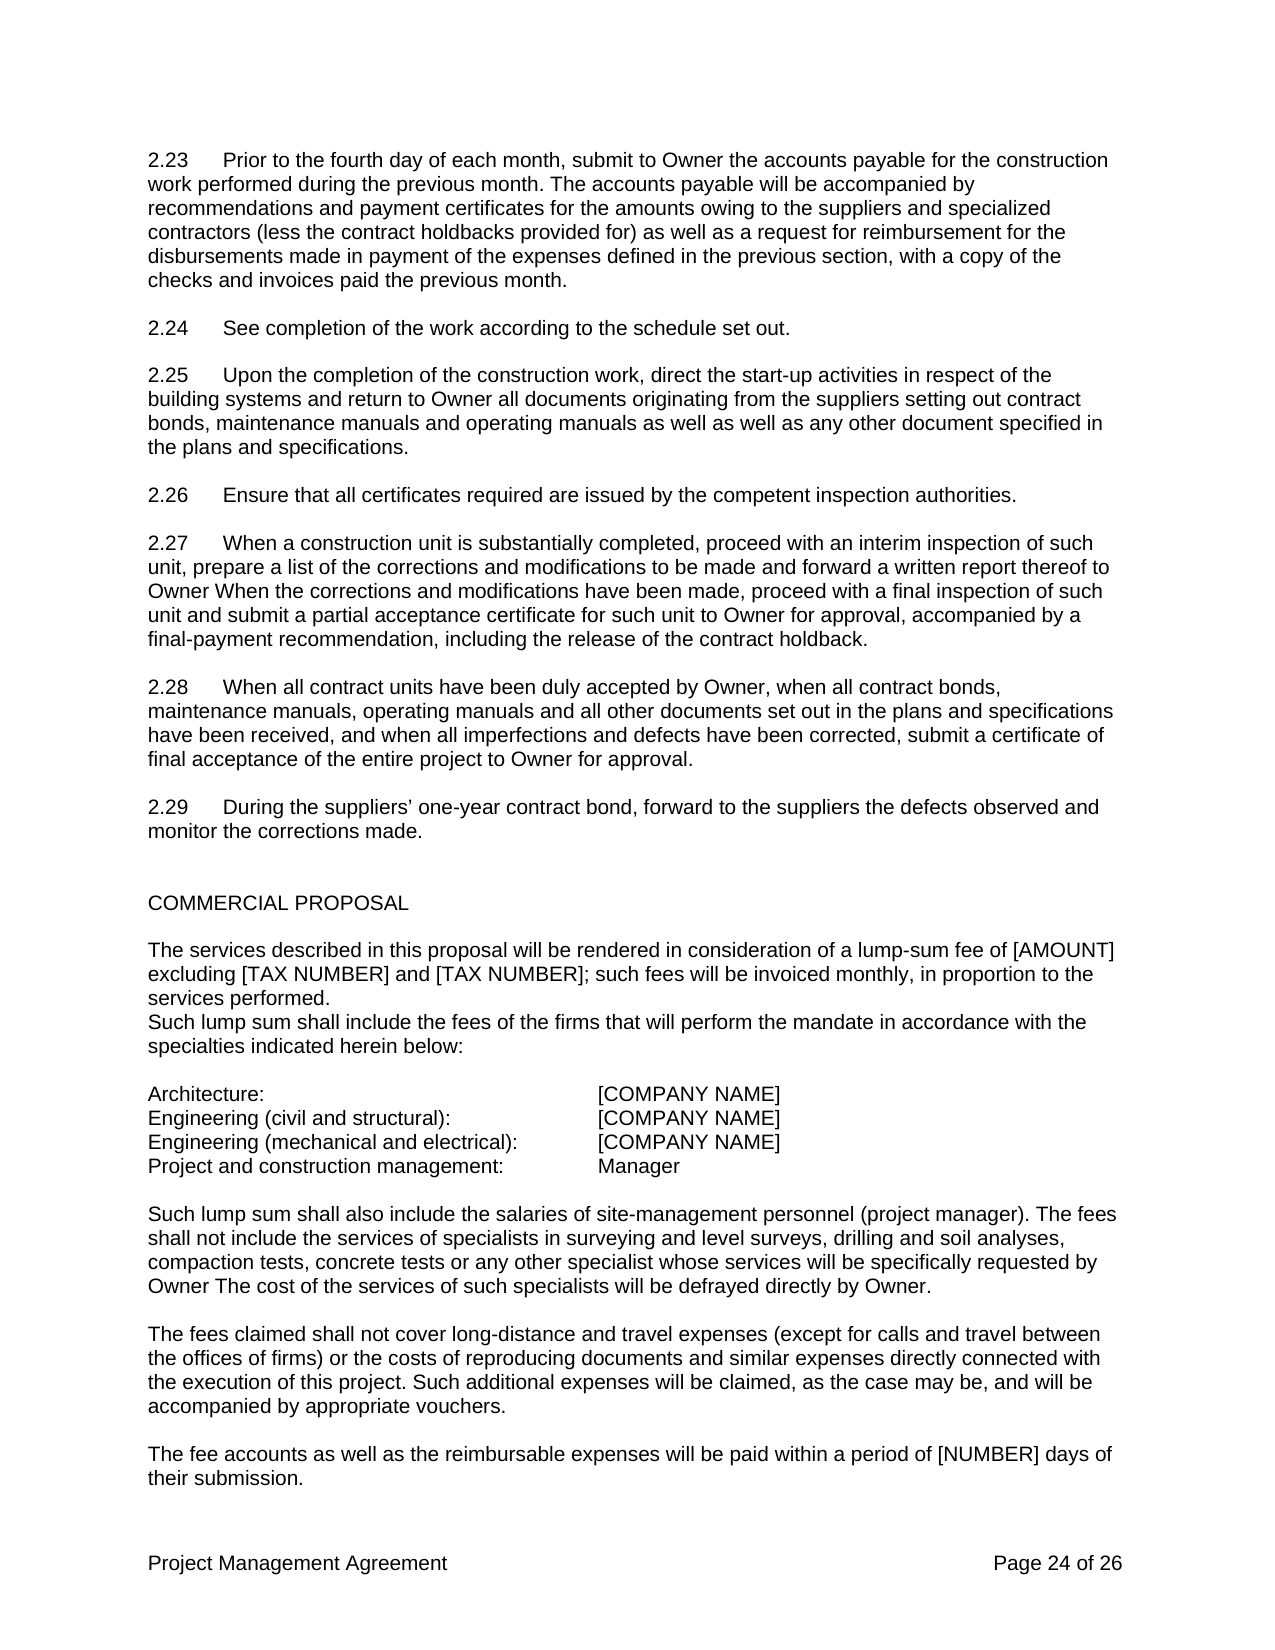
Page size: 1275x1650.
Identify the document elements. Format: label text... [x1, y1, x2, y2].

text 2.26 Ensure that all certificates required are issued by the competent inspection authorities. [148, 483, 1127, 507]
text The services described in this proposal will be rendered in consideration of a lump-sum fee of [AMOUNT] excluding [TAX NUMBER] and [TAX NUMBER]; such fees will be invoiced monthly, in proportion to the services performed. [148, 938, 1127, 1010]
text COMMERCIAL PROPOSAL [148, 890, 1127, 914]
text Such lump sum shall also include the salaries of site-management personnel (project manager). The fees shall not include the services of specialists in surveying and level surveys, drilling and soil analyses, compaction tests, concrete tests or any other specialist whose services will be specifically requested by Owner The cost of the services of such specialists will be defrayed directly by Owner. [148, 1202, 1127, 1298]
text The fee accounts as well as the reimbursable expenses will be paid within a period of [NUMBER] days of their submission. [148, 1441, 1127, 1489]
text Engineering (mechanical and electrical): [COMPANY NAME] [148, 1130, 1127, 1154]
text maintenance manuals, operating manuals and all other documents set out in the plans and specifications have been received, and when all imperfections and defects have been corrected, submit a certificate of final acceptance of the entire project to Owner for approval. [148, 699, 1127, 771]
text 2.29 During the suppliers’ one-year contract bond, forward to the suppliers the defects observed and monitor the corrections made. [148, 794, 1127, 842]
text Architecture: [COMPANY NAME] [148, 1082, 1127, 1106]
text The fees claimed shall not cover long-distance and travel expenses (except for calls and travel between the offices of firms) or the costs of reproducing documents and similar expenses directly connected with the execution of this project. Such additional expenses will be claimed, as the case may be, and will be accompanied by appropriate vouchers. [148, 1322, 1127, 1417]
text 2.25 Upon the completion of the construction work, direct the start-up activities in respect of the building systems and return to Owner all documents originating from the suppliers setting out contract bonds, maintenance manuals and operating manuals as well as well as any other document specified in the plans and specifications. [148, 363, 1127, 459]
text Such lump sum shall include the fees of the firms that will perform the mandate in accordance with the specialties indicated herein below: [148, 1010, 1127, 1058]
text 2.23 Prior to the fourth day of each month, submit to Owner the accounts payable for the construction work performed during the previous month. The accounts payable will be accompanied by recommendations and payment certificates for the amounts owing to the suppliers and specialized contractors (less the contract holdbacks provided for) as well as a request for reimbursement for the disbursements made in payment of the expenses defined in the previous section, with a copy of the checks and invoices paid the previous month. [148, 148, 1127, 291]
text Engineering (civil and structural): [COMPANY NAME] [148, 1106, 1127, 1130]
text 2.28 When all contract units have been duly accepted by Owner, when all contract bonds, [148, 675, 1127, 699]
text Project and construction management: Manager [148, 1154, 1127, 1178]
text 2.27 When a construction unit is substantially completed, proceed with an interim inspection of such unit, prepare a list of the corrections and modifications to be made and forward a written report thereof to Owner When the corrections and modifications have been made, proceed with a final inspection of such unit and submit a partial acceptance certificate for such unit to Owner for approval, accompanied by a final-payment recommendation, including the release of the contract holdback. [148, 531, 1127, 651]
text 2.24 See completion of the work according to the schedule set out. [148, 315, 1127, 339]
